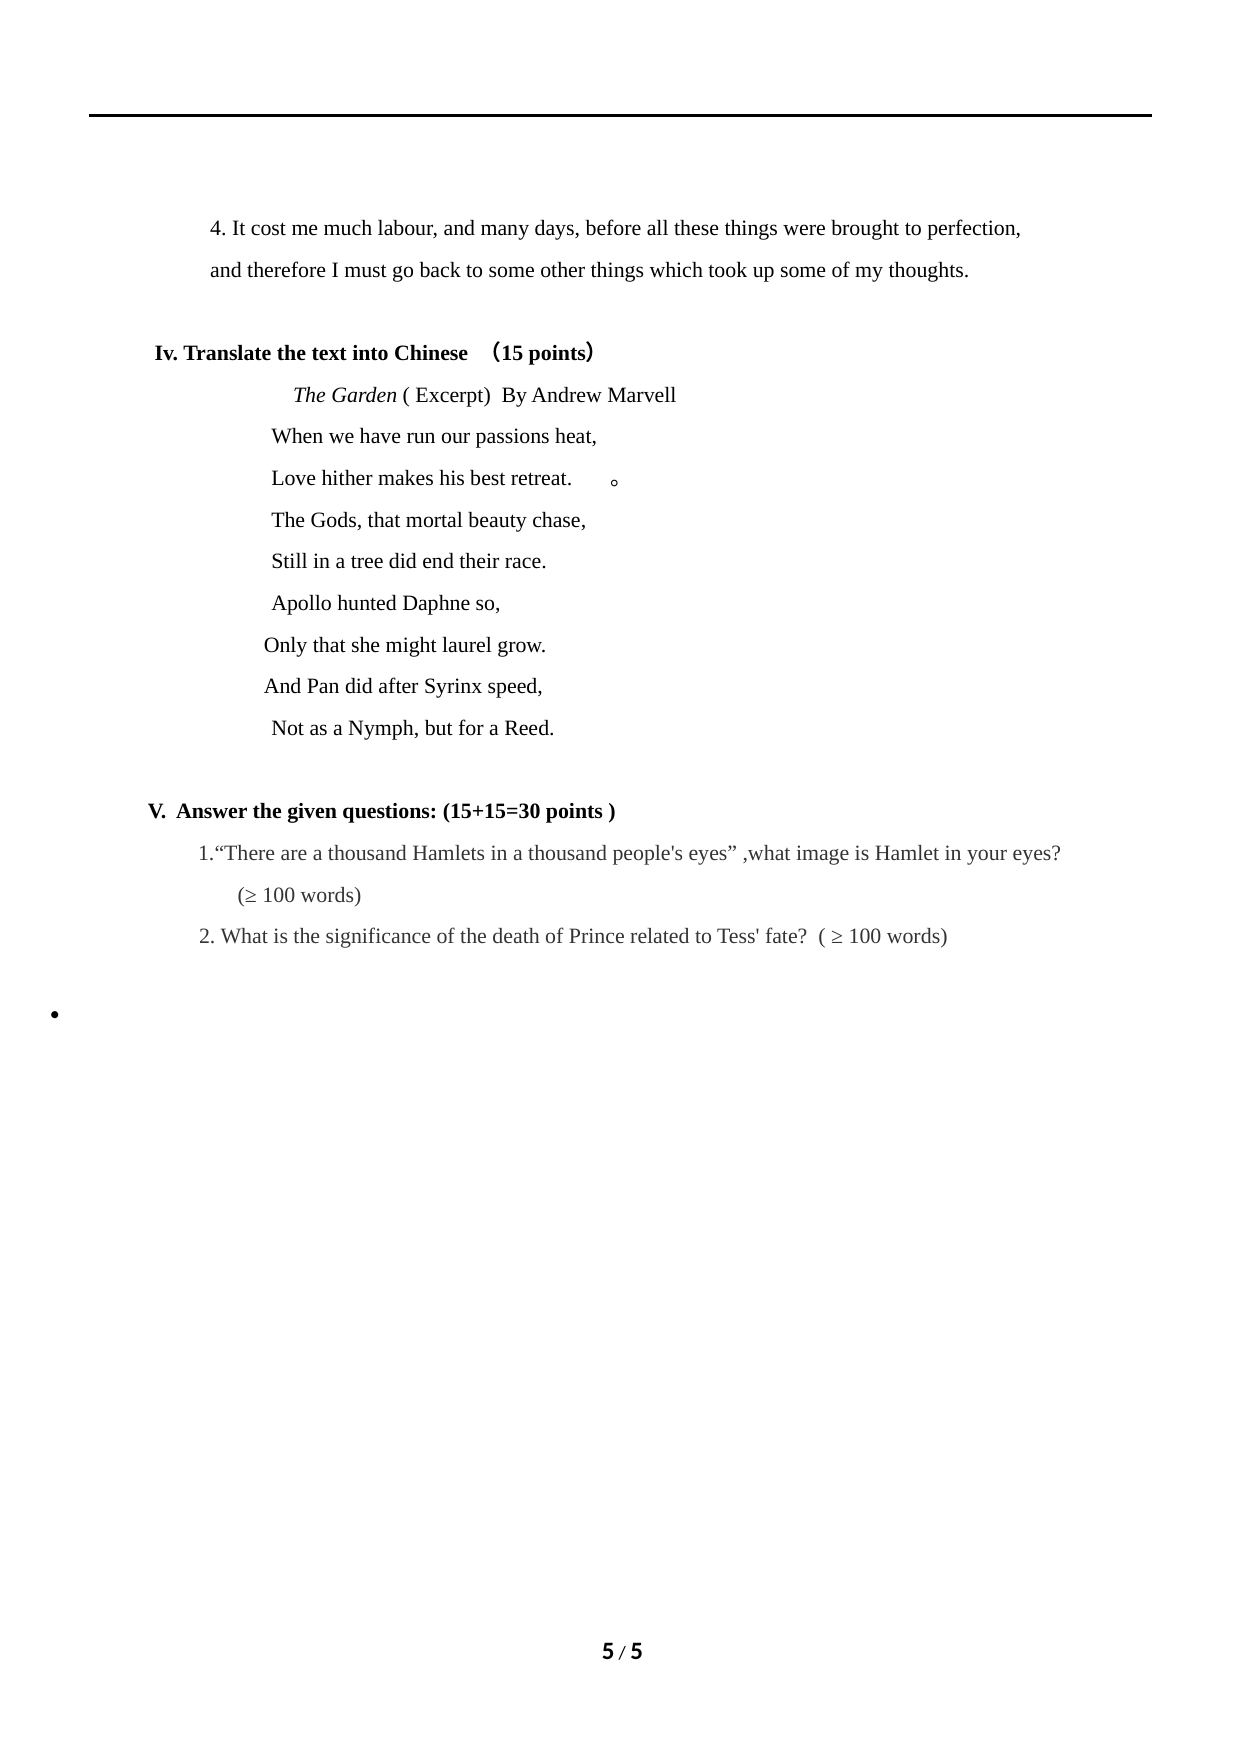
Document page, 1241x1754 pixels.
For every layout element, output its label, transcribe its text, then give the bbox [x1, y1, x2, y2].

text Love hither makes his best retreat. 。 [199, 452, 1122, 494]
text 2. What is the significance of the death of Prince related to Tess' fate? ( ≥ 100 words) [199, 910, 1122, 952]
text When we have run our passions heat, [199, 410, 1122, 452]
text The Garden ( Excerpt) By Andrew Marvell [199, 369, 1122, 410]
text Not as a Nymph, but for a Reed. [199, 702, 1122, 744]
text And Pan did after Syrinx speed, [88, 660, 1122, 702]
text (≥ 100 words) [237, 869, 1122, 910]
text Apollo hunted Daphne so, [199, 577, 1122, 619]
text and therefore I must go back to some other things which took up some of my thoughts. [210, 244, 1122, 285]
list It cost me much labour, and many days, before all these things were brought to perfection, [210, 202, 1122, 244]
text Still in a tree did end their race. [199, 535, 1122, 577]
text V. Answer the given questions: (15+15=30 points ) [148, 785, 1122, 827]
text The Gods, that mortal beauty chase, [199, 494, 1122, 535]
text Iv. Translate the text into Chinese （15 points） [88, 327, 1122, 369]
text 1.“There are a thousand Hamlets in a thousand people's eyes” ,what image is Hamlet in your eyes? [88, 827, 1122, 869]
text Only that she might laurel grow. [88, 619, 1122, 660]
